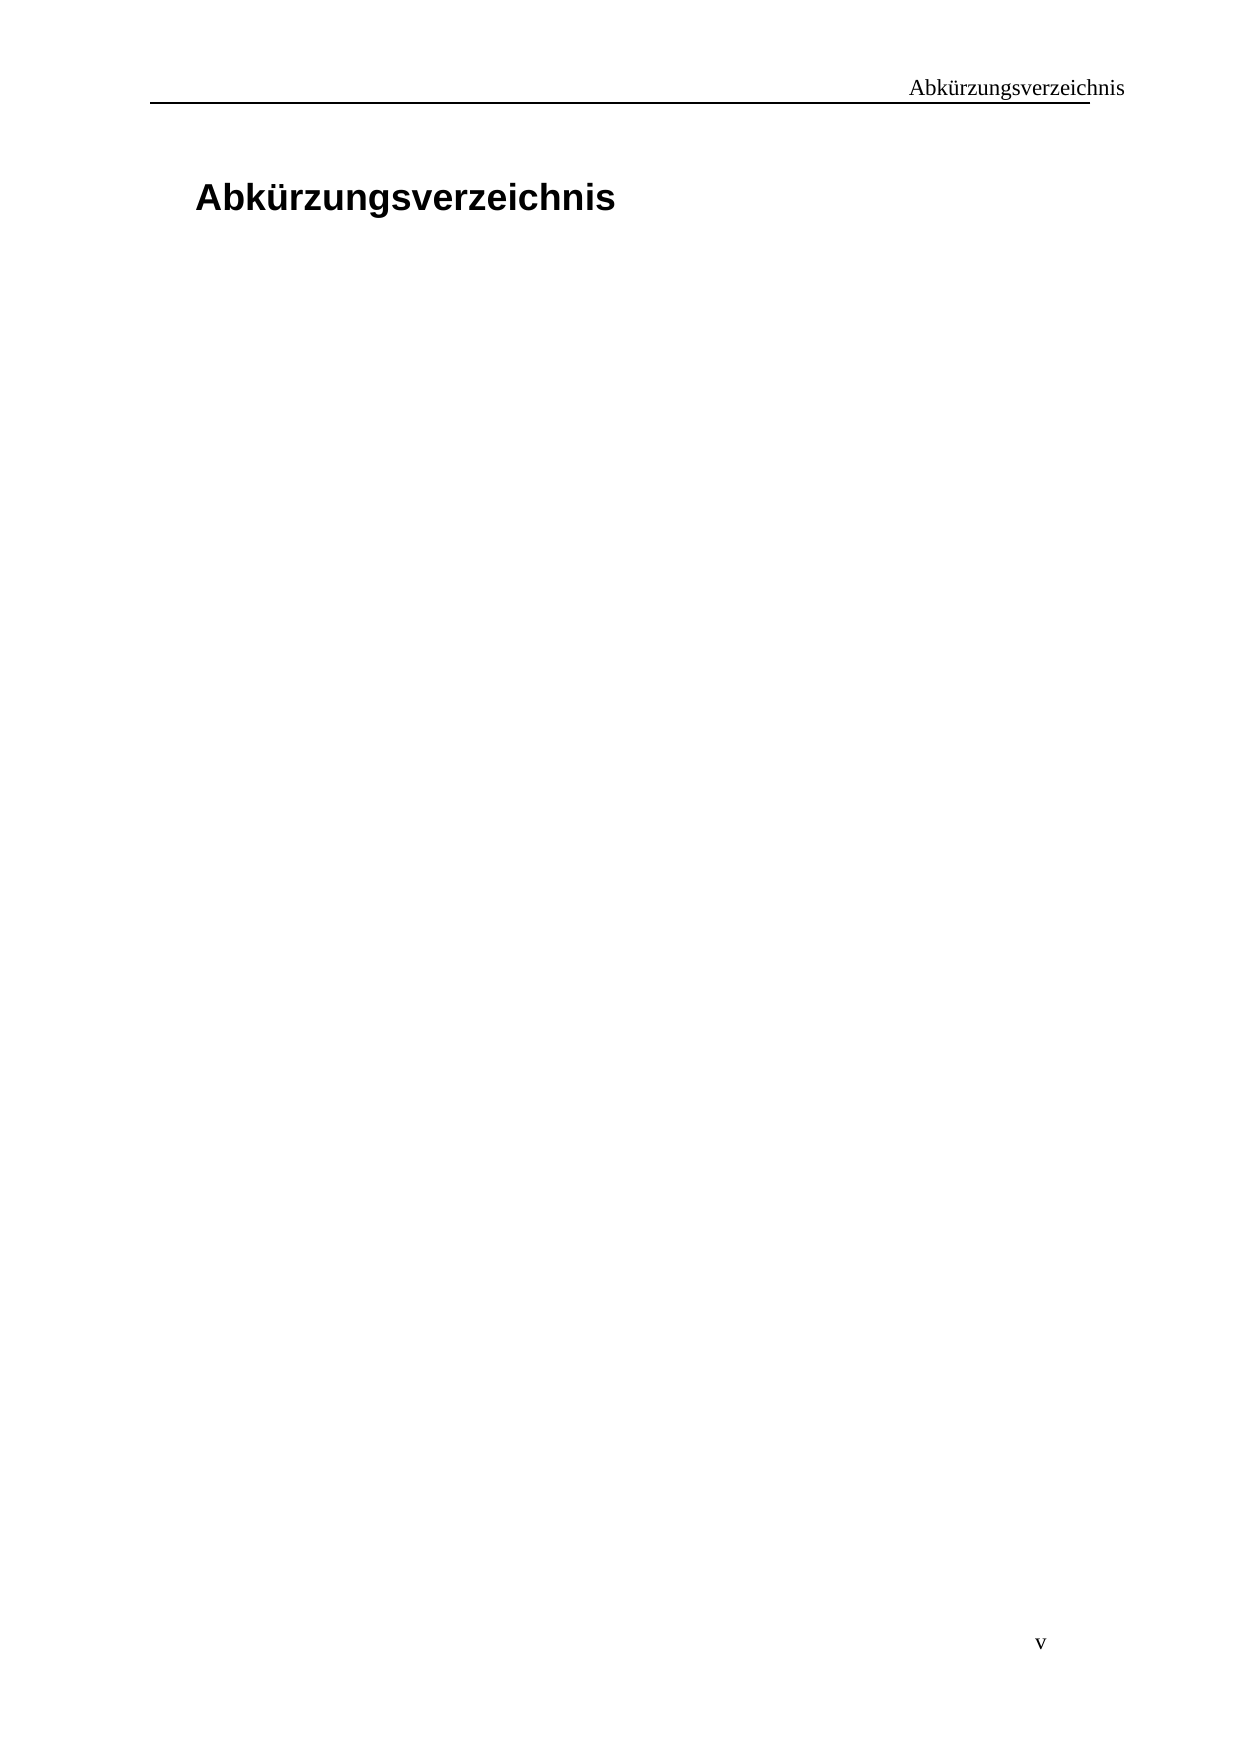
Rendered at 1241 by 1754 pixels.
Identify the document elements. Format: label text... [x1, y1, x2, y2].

subtitle Abkürzungsverzeichnis [195, 175, 1090, 218]
